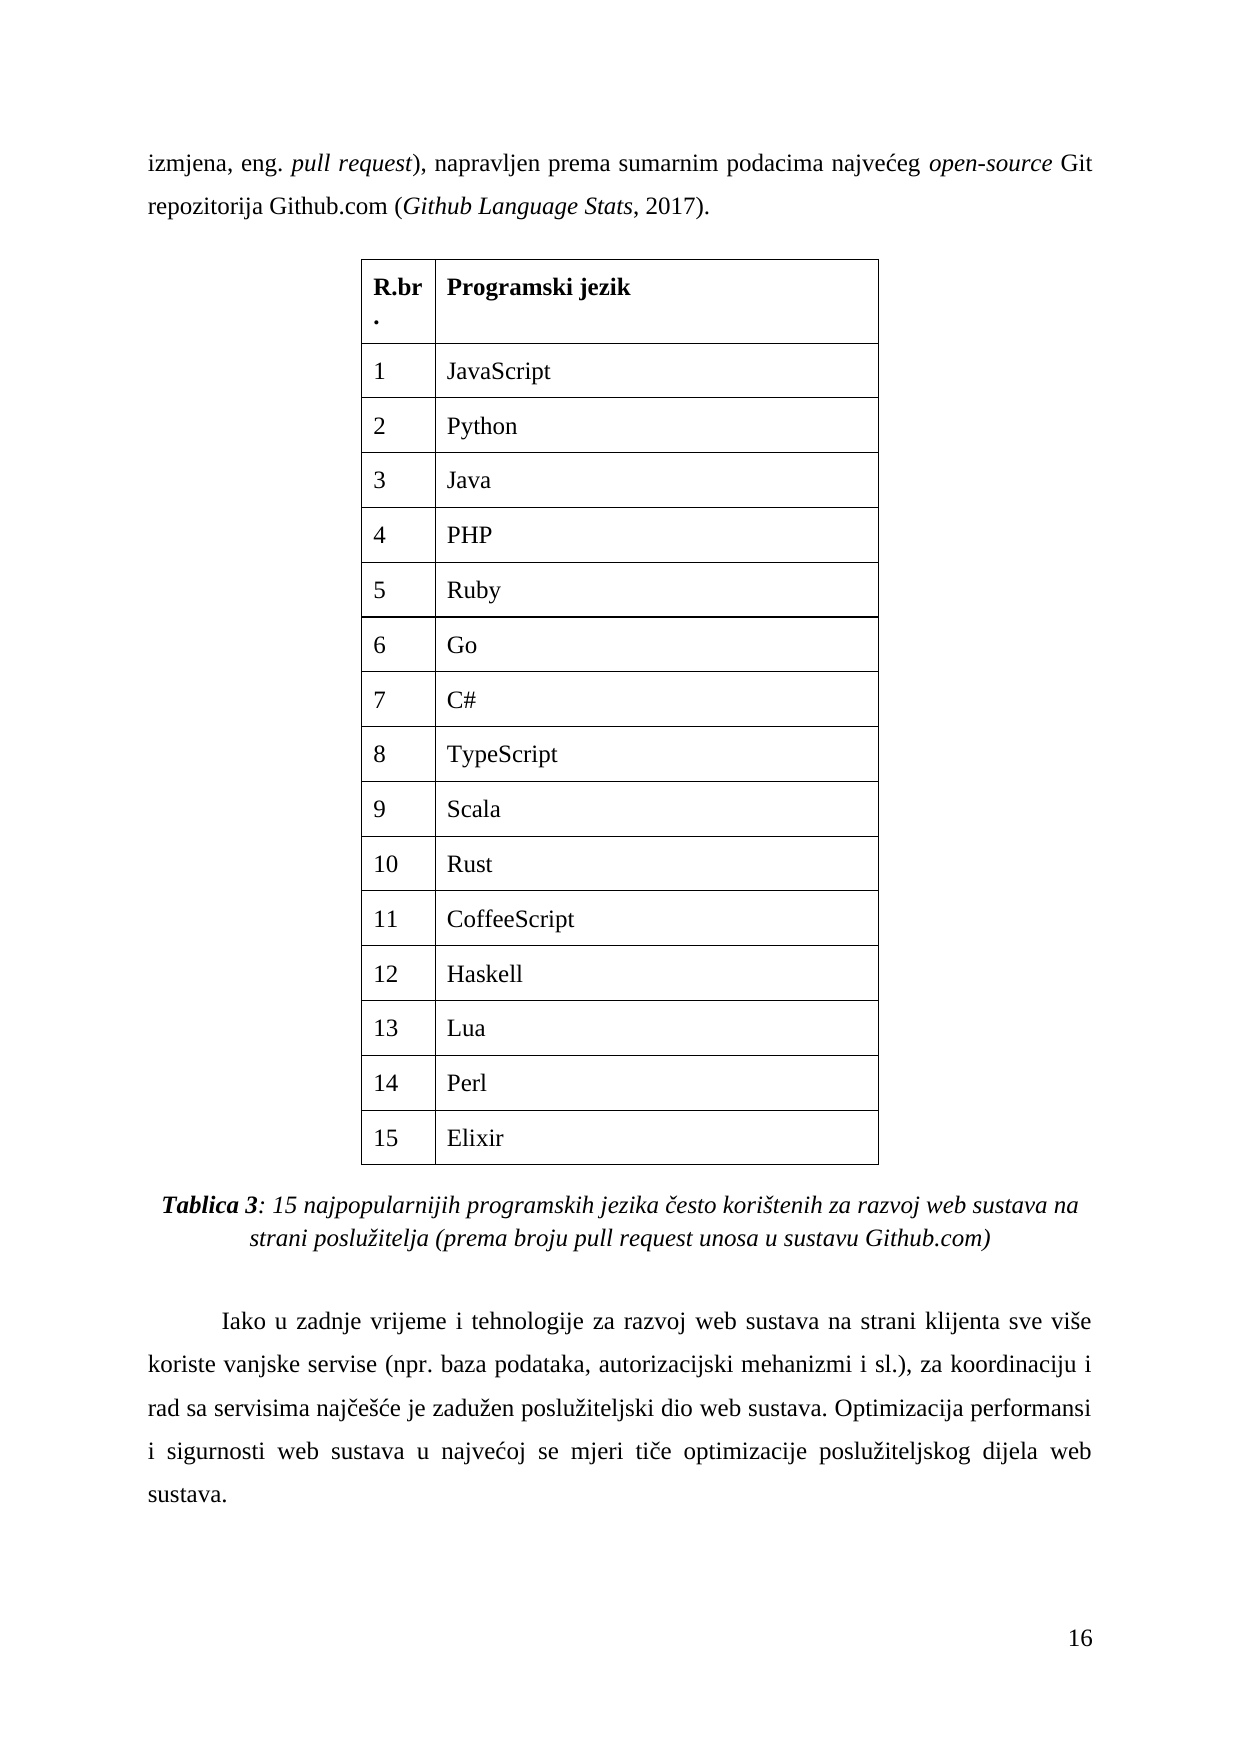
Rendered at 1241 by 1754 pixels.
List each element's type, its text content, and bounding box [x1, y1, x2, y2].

table_cell 5 [362, 563, 435, 616]
table_cell 10 [362, 837, 435, 890]
table_cell 12 [362, 946, 435, 1000]
table_cell 8 [362, 727, 435, 781]
table_cell 15 [362, 1111, 435, 1164]
table_cell Lua [436, 1001, 878, 1055]
table_cell 1 [362, 344, 435, 397]
table_cell 4 [362, 508, 435, 562]
table_cell Rust [436, 837, 878, 890]
table_cell 7 [362, 672, 435, 726]
table_cell Go [436, 618, 878, 671]
table_cell Python [436, 398, 878, 452]
table_cell PHP [436, 508, 878, 562]
table_cell 2 [362, 398, 435, 452]
table_header R.br. [362, 260, 435, 342]
table_cell Ruby [436, 563, 878, 616]
table_cell 11 [362, 891, 435, 945]
table_cell CoffeeScript [436, 891, 878, 945]
table_cell 9 [362, 782, 435, 836]
table_cell 14 [362, 1056, 435, 1109]
table_cell Elixir [436, 1111, 878, 1164]
table_cell 6 [362, 618, 435, 671]
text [148, 148, 1093, 219]
table_cell Scala [436, 782, 878, 836]
table_cell JavaScript [436, 344, 878, 397]
table_header Programski jezik [436, 260, 878, 342]
table_cell TypeScript [436, 727, 878, 781]
table_cell 3 [362, 453, 435, 507]
text Tablica 3: 15 najpopularnijih programskih jezika često korištenih za razvoj web sustava na strani poslužitelja (prema broju pull request unosa u sustavu Github.com) [148, 1190, 1093, 1252]
table_cell 13 [362, 1001, 435, 1055]
table_cell Java [436, 453, 878, 507]
table_cell Perl [436, 1056, 878, 1109]
table_cell Haskell [436, 946, 878, 1000]
table_cell C# [436, 672, 878, 726]
